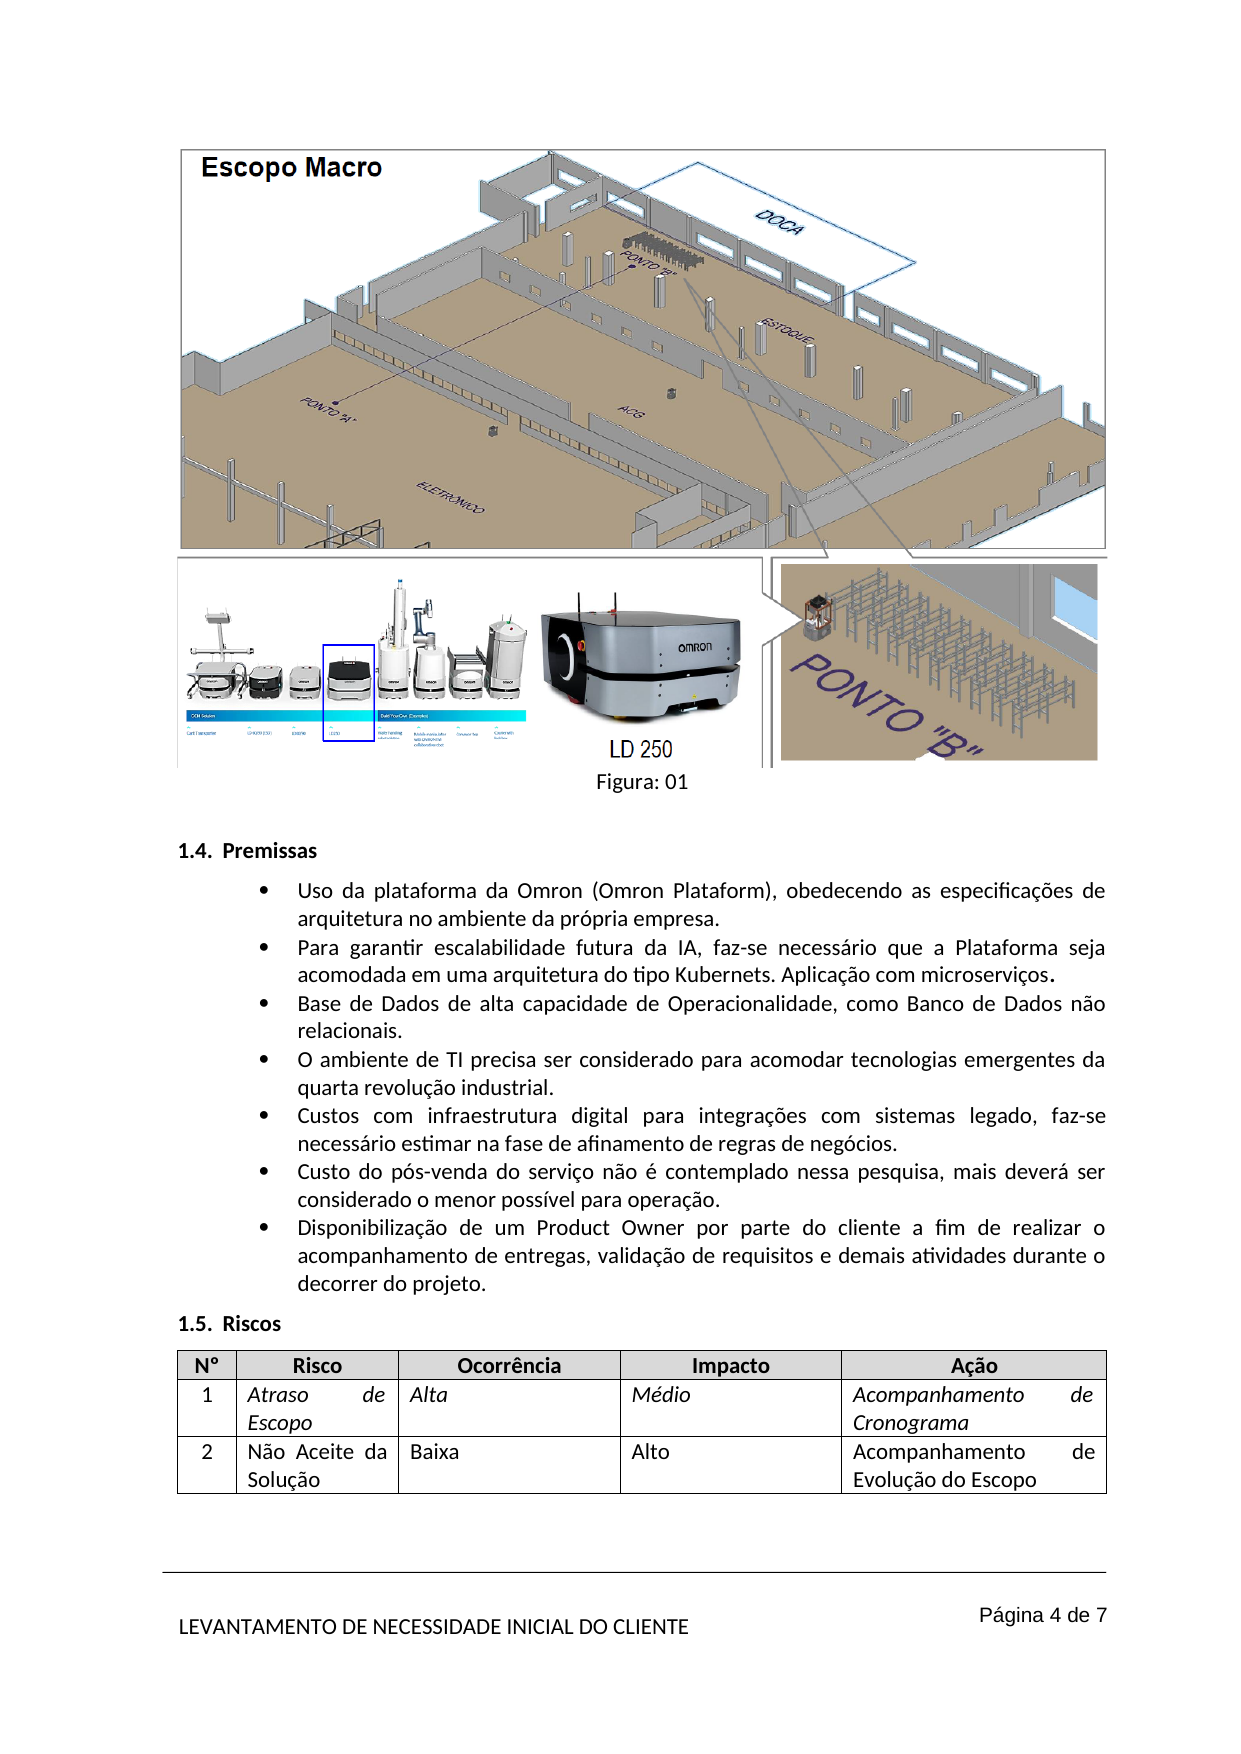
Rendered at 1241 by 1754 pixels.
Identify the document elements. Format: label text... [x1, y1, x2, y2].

table_cell Atraso de Escopo [237, 1380, 398, 1436]
table_header Risco [237, 1351, 398, 1379]
list Uso da plataforma da Omron (Omron Plataform), obedecendo as especificações de arquitetura no ambiente da própria empresa. [260, 877, 1107, 933]
text Premissas [177, 836, 1107, 864]
table_header Nº [178, 1351, 236, 1379]
table_cell Alto [621, 1437, 841, 1493]
list O ambiente de TI precisa ser considerado para acomodar tecnologias emergentes da quarta revolução industrial. [260, 1045, 1107, 1101]
table_header Ocorrência [399, 1351, 620, 1379]
list Custo do pós-venda do serviço não é contemplado nessa pesquisa, mais deverá ser considerado o menor possível para operação. [260, 1157, 1107, 1213]
text Riscos [177, 1309, 1107, 1337]
table_cell Acompanhamento de Evolução do Escopo [842, 1437, 1106, 1493]
table_cell Baixa [399, 1437, 620, 1493]
picture [177, 147, 1108, 768]
table_header Ação [842, 1351, 1106, 1379]
table_cell 2 [178, 1437, 236, 1493]
text Figura: 01 [177, 768, 1107, 796]
list Custos com infraestrutura digital para integrações com sistemas legado, faz-se necessário estimar na fase de afinamento de regras de negócios. [260, 1101, 1107, 1157]
table_cell Não Aceite da Solução [237, 1437, 398, 1493]
list Base de Dados de alta capacidade de Operacionalidade, como Banco de Dados não relacionais. [260, 989, 1107, 1045]
table_cell Acompanhamento de Cronograma [842, 1380, 1106, 1436]
table_header Impacto [621, 1351, 841, 1379]
list Para garantir escalabilidade futura da IA, faz-se necessário que a Plataforma seja acomodada em uma arquitetura do tipo Kubernets. Aplicação com microserviços. [260, 933, 1107, 989]
list Disponibilização de um Product Owner por parte do cliente a fim de realizar o acompanhamento de entregas, validação de requisitos e demais atividades durante o decorrer do projeto. [260, 1213, 1107, 1297]
table_cell 1 [178, 1380, 236, 1436]
table_cell Alta [399, 1380, 620, 1436]
table_cell Médio [621, 1380, 841, 1436]
